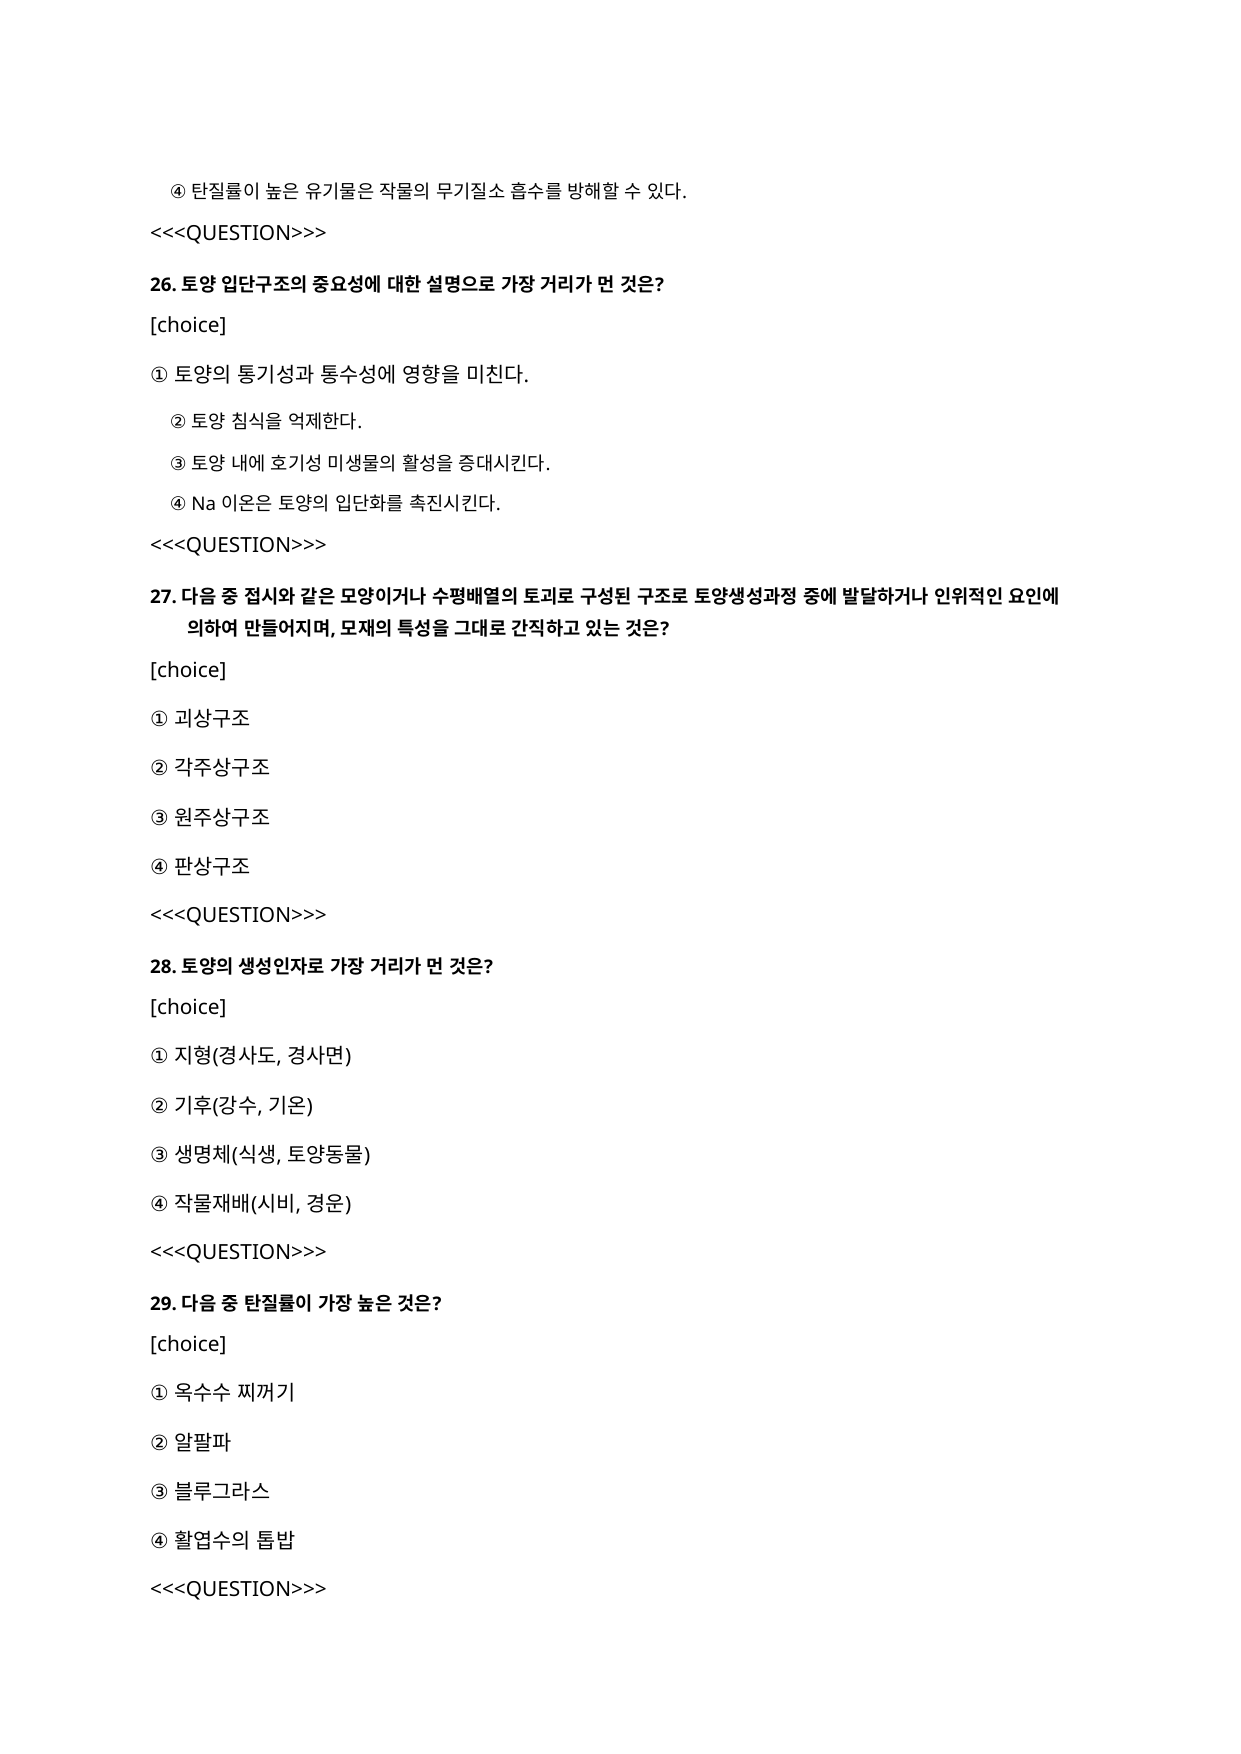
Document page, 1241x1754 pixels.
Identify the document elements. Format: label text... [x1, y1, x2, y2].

text [choice] [150, 1329, 1090, 1358]
text ② 각주상구조 [150, 752, 1090, 782]
text 27. 다음 중 접시와 같은 모양이거나 수평배열의 토괴로 구성된 구조로 토양생성과정 중에 발달하거나 인위적인 요인에 의하여 만들어지며, 모재의 특성을 그대로 간직하고 있는 것은? [150, 581, 1090, 641]
text ① 옥수수 찌꺼기 [150, 1377, 1090, 1407]
text <<<QUESTION>>> [150, 1574, 1090, 1603]
text 26. 토양 입단구조의 중요성에 대한 설명으로 가장 거리가 먼 것은? [150, 269, 1090, 297]
text ③ 블루그라스 [150, 1475, 1090, 1506]
text 29. 다음 중 탄질률이 가장 높은 것은? [150, 1288, 1090, 1316]
text ① 지형(경사도, 경사면) [150, 1039, 1090, 1070]
text ① 토양의 통기성과 통수성에 영향을 미친다. [150, 358, 1090, 388]
text ① 괴상구조 [150, 702, 1090, 733]
text ④ Na 이온은 토양의 입단화를 촉진시킨다. [150, 489, 1090, 516]
text [choice] [150, 311, 1090, 339]
text <<<QUESTION>>> [150, 218, 1090, 247]
text ④ 작물재배(시비, 경운) [150, 1188, 1090, 1218]
text ② 알팔파 [150, 1426, 1090, 1456]
text ④ 판상구조 [150, 850, 1090, 881]
text ② 기후(강수, 기온) [150, 1089, 1090, 1119]
text ④ 탄질률이 높은 유기물은 작물의 무기질소 흡수를 방해할 수 있다. [150, 177, 1090, 204]
text ② 토양 침식을 억제한다. [150, 407, 1090, 434]
text ④ 활엽수의 톱밥 [150, 1525, 1090, 1555]
text ③ 생명체(식생, 토양동물) [150, 1138, 1090, 1168]
text ③ 토양 내에 호기성 미생물의 활성을 증대시킨다. [150, 448, 1090, 475]
text [choice] [150, 655, 1090, 683]
text [choice] [150, 992, 1090, 1021]
text <<<QUESTION>>> [150, 900, 1090, 928]
text 28. 토양의 생성인자로 가장 거리가 먼 것은? [150, 951, 1090, 978]
text <<<QUESTION>>> [150, 1237, 1090, 1265]
text <<<QUESTION>>> [150, 530, 1090, 558]
text ③ 원주상구조 [150, 801, 1090, 831]
